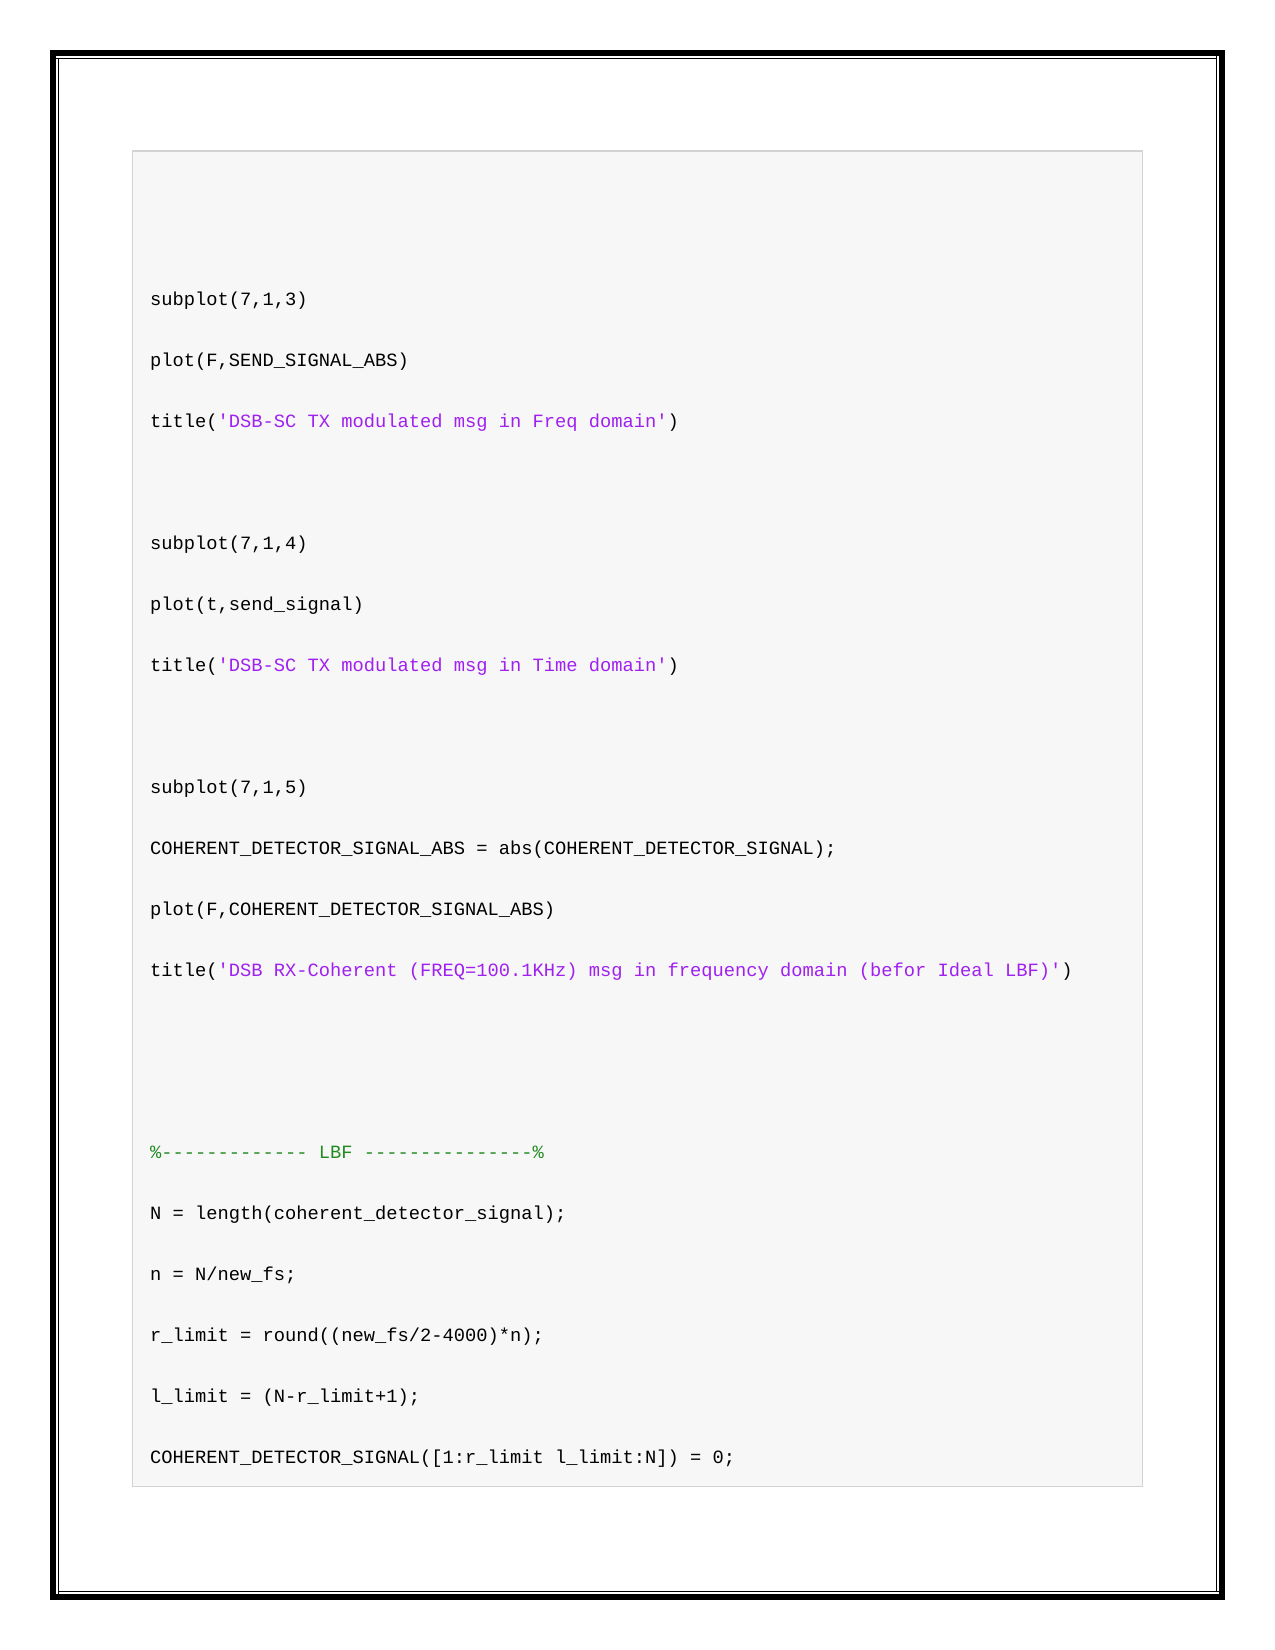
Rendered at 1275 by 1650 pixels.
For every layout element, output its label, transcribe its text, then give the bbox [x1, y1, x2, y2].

text title('DSB RX-Coherent (FREQ=100.1KHz) msg in frequency domain (befor Ideal LBF)') [133, 942, 1142, 982]
text title('DSB-SC TX modulated msg in Freq domain') [133, 394, 1142, 433]
text COHERENT_DETECTOR_SIGNAL([1:r_limit l_limit:N]) = 0; [133, 1430, 1142, 1486]
text subplot(7,1,3) [133, 272, 1142, 311]
text plot(F,COHERENT_DETECTOR_SIGNAL_ABS) [133, 881, 1142, 921]
text r_limit = round((new_fs/2-4000)*n); [133, 1308, 1142, 1347]
text l_limit = (N-r_limit+1); [133, 1369, 1142, 1408]
text plot(F,SEND_SIGNAL_ABS) [133, 333, 1142, 372]
text subplot(7,1,5) [133, 759, 1142, 799]
text title('DSB-SC TX modulated msg in Time domain') [133, 637, 1142, 677]
text COHERENT_DETECTOR_SIGNAL_ABS = abs(COHERENT_DETECTOR_SIGNAL); [133, 820, 1142, 860]
text n = N/new_fs; [133, 1247, 1142, 1286]
text subplot(7,1,4) [133, 516, 1142, 555]
text N = length(coherent_detector_signal); [133, 1186, 1142, 1225]
text %------------- LBF ---------------% [133, 1125, 1142, 1164]
text plot(t,send_signal) [133, 577, 1142, 616]
